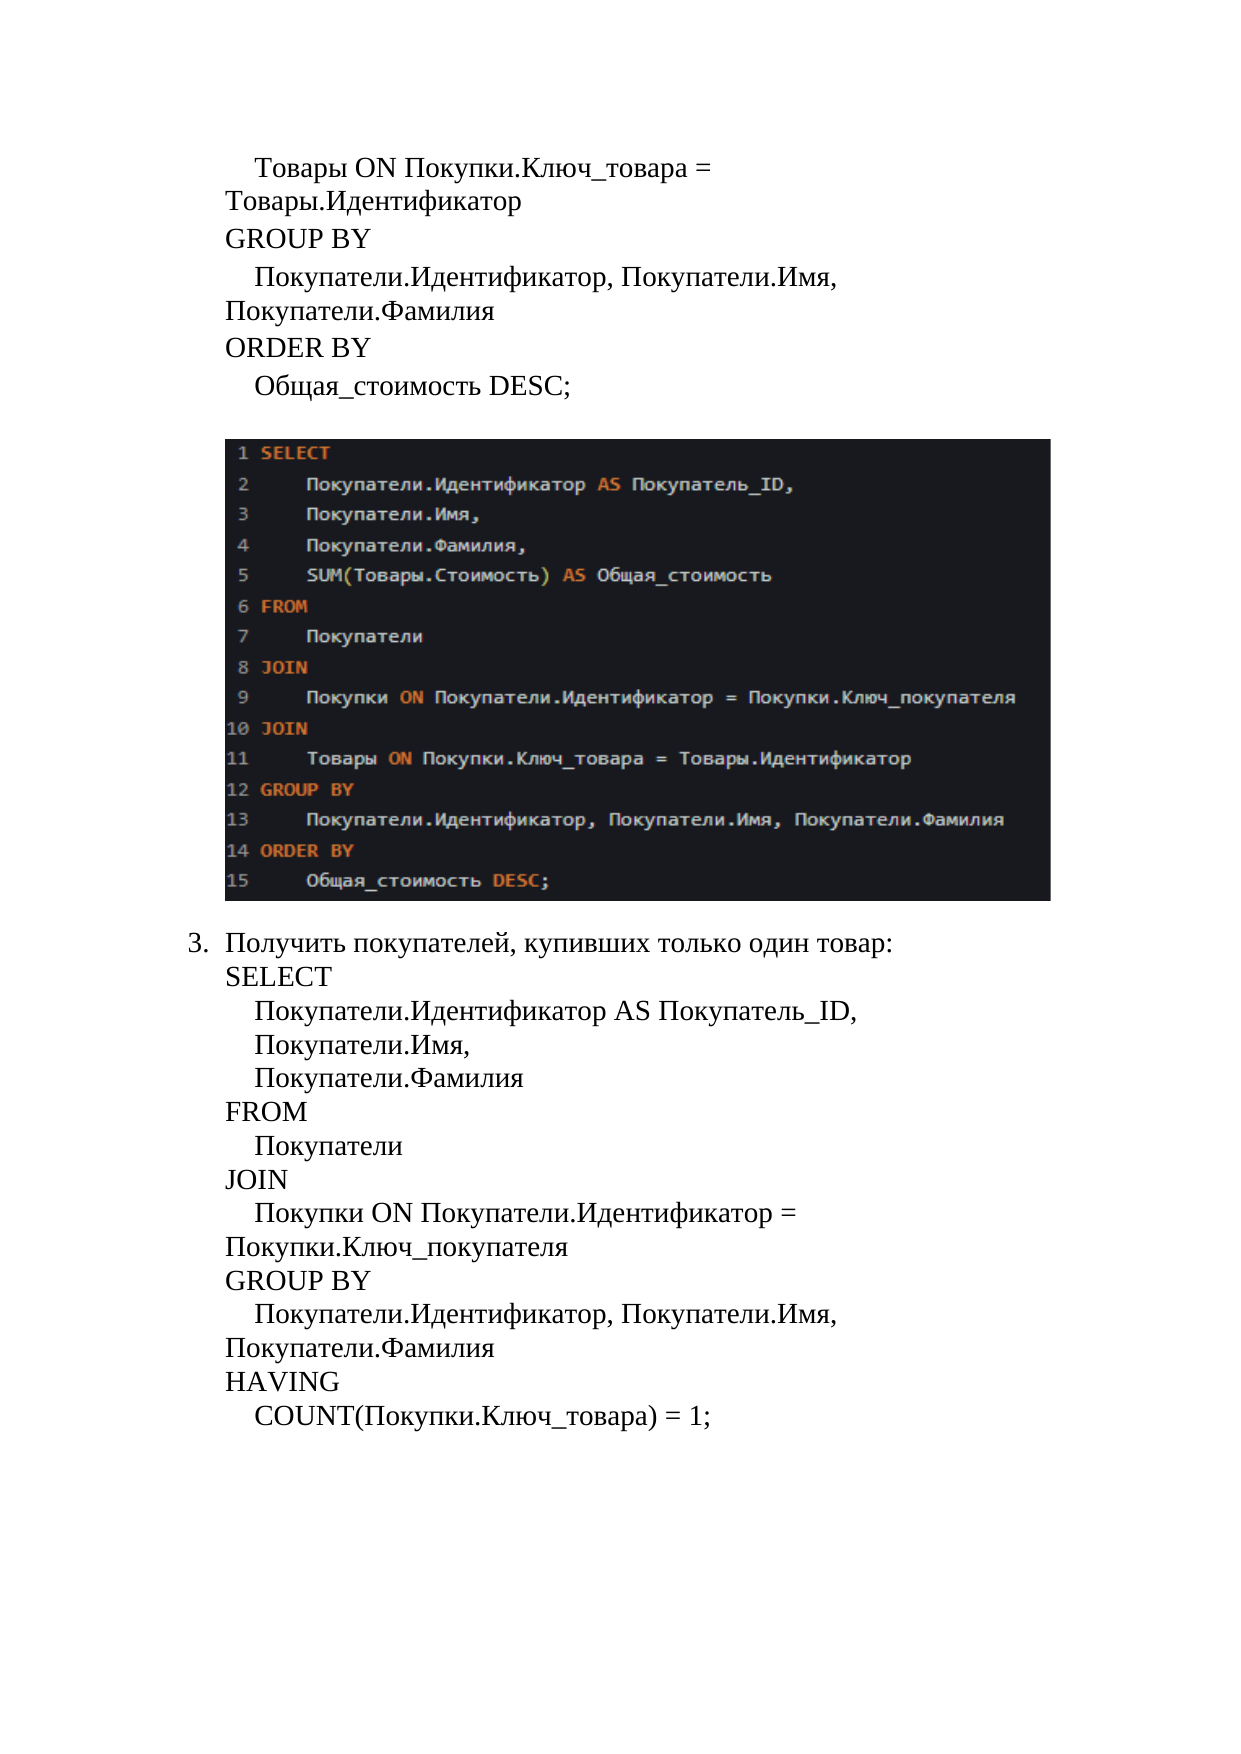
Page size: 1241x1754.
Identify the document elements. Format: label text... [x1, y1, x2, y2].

text JOIN [225, 1162, 1090, 1195]
text GROUP BY [225, 221, 1003, 255]
picture [225, 439, 1051, 901]
text Покупатели.Идентификатор AS Покупатель_ID, [225, 993, 1090, 1027]
text Покупки ON Покупатели.Идентификатор = Покупки.Ключ_покупателя [225, 1196, 1090, 1263]
text Покупатели [225, 1128, 1090, 1162]
list Получить покупателей, купивших только один товар: [187, 926, 1090, 959]
text COUNT(Покупки.Ключ_товара) = 1; [225, 1398, 1090, 1431]
text SELECT [225, 959, 1090, 993]
text Покупатели.Идентификатор, Покупатели.Имя, Покупатели.Фамилия [225, 259, 1003, 326]
text Покупатели.Имя, [225, 1027, 1090, 1060]
text FROM [225, 1094, 1090, 1128]
text Покупатели.Идентификатор, Покупатели.Имя, Покупатели.Фамилия [225, 1297, 1090, 1364]
text GROUP BY [225, 1263, 1090, 1296]
text ORDER BY [225, 331, 1003, 364]
text Товары ON Покупки.Ключ_товара = Товары.Идентификатор [225, 150, 1003, 217]
text Покупатели.Фамилия [225, 1061, 1090, 1094]
text HAVING [225, 1364, 1090, 1397]
text Общая_стоимость DESC; [225, 368, 1003, 402]
